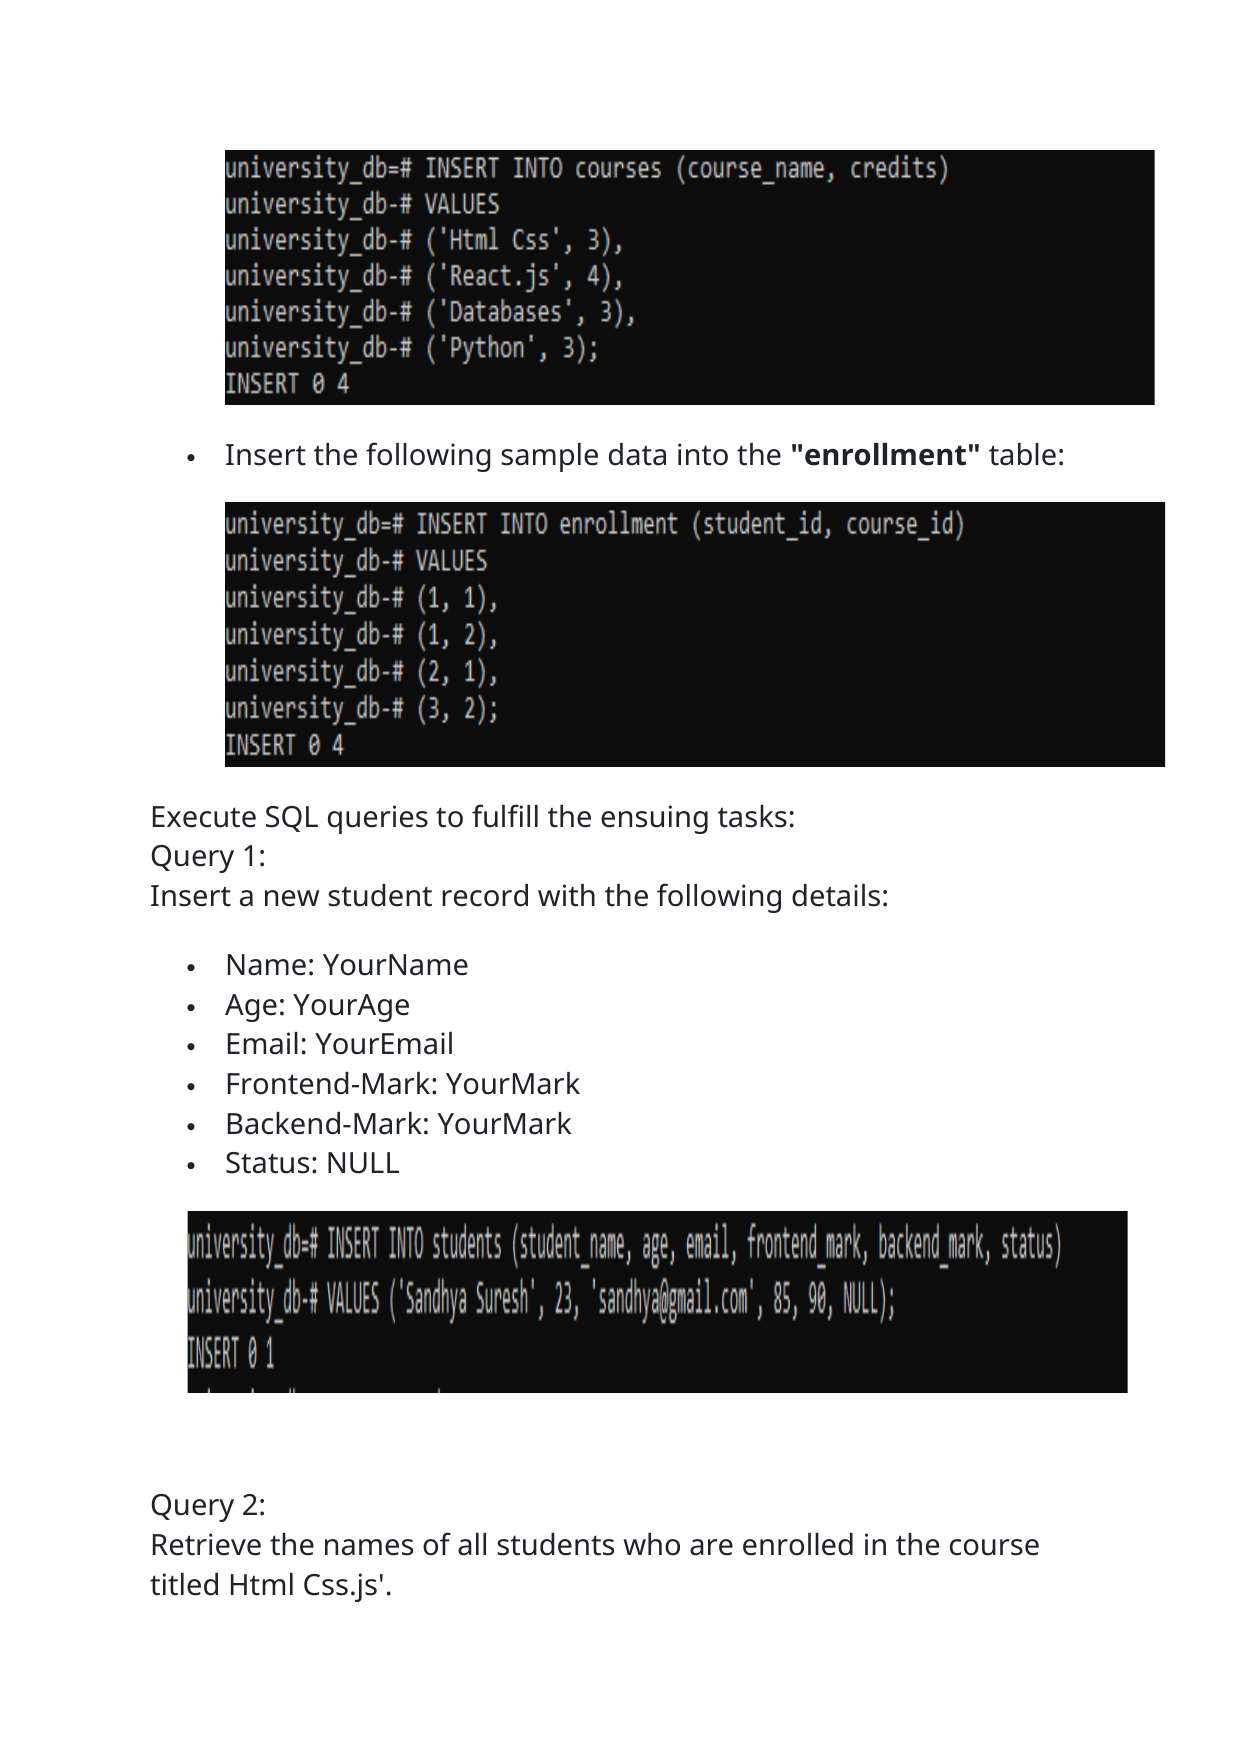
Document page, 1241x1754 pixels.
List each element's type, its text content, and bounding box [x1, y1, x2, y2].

list Name: YourName [187, 944, 1090, 984]
text Insert a new student record with the following details: [150, 875, 1090, 915]
text Execute SQL queries to fulfill the ensuing tasks: [150, 796, 1090, 836]
list Insert the following sample data into the "enrollment" table: [187, 434, 1090, 473]
list Status: NULL [187, 1143, 1090, 1182]
text Retrieve the names of all students who are enrolled in the course titled Html Css.js'. [150, 1524, 1090, 1604]
list Frontend-Mark: YourMark [187, 1063, 1090, 1103]
list Backend-Mark: YourMark [187, 1103, 1090, 1143]
list Email: YourEmail [187, 1023, 1090, 1063]
text Query 1: [150, 836, 1090, 875]
picture [225, 502, 1166, 767]
picture [225, 150, 1155, 405]
list Age: YourAge [187, 984, 1090, 1023]
text Query 2: [150, 1484, 1090, 1524]
picture [187, 1211, 1128, 1393]
